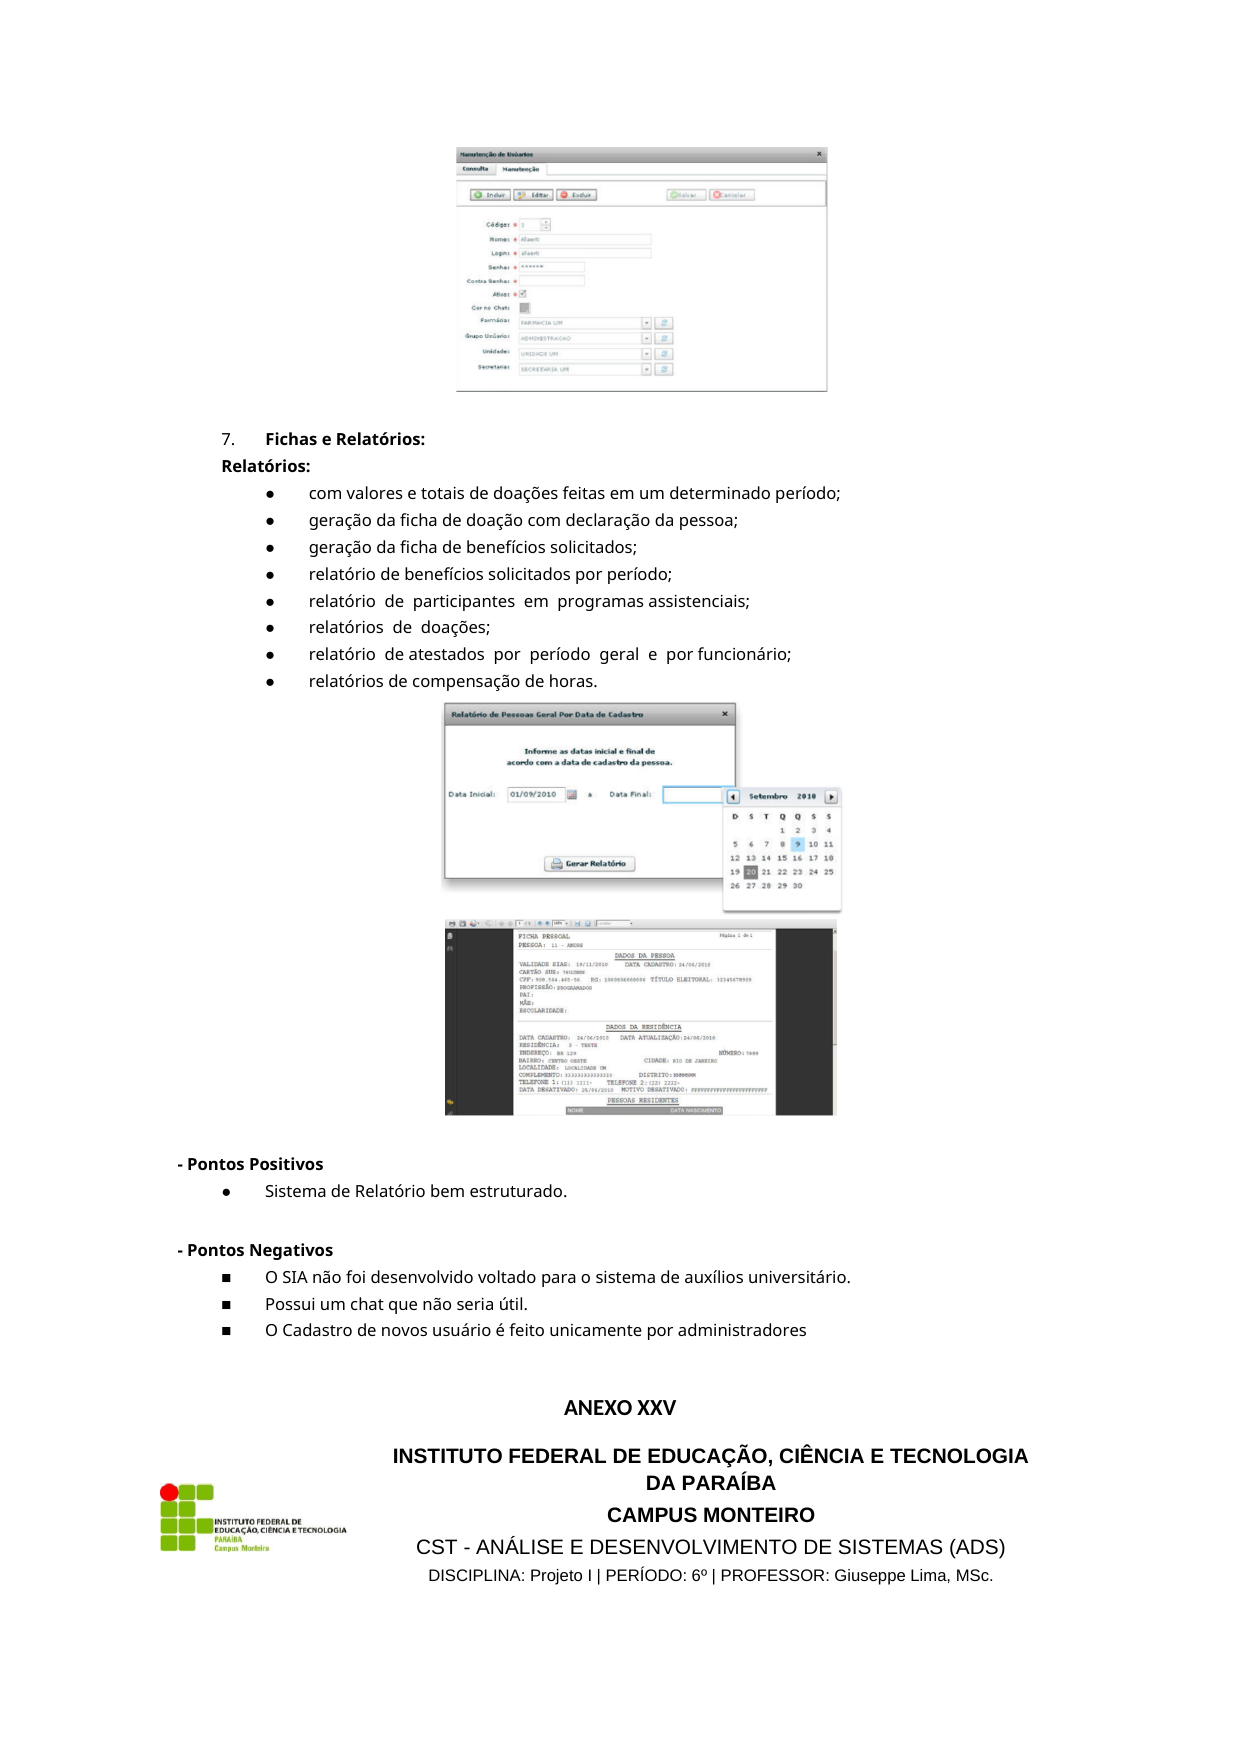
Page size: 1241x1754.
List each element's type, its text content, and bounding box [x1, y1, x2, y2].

list relatório de participantes em programas assistenciais; [265, 589, 1063, 612]
picture [445, 919, 839, 1116]
picture [456, 147, 828, 392]
list Sistema de Relatório bem estruturado. [221, 1179, 1063, 1202]
list geração da ficha de doação com declaração da pessoa; [265, 508, 1063, 531]
table_header INSTITUTO FEDERAL DE EDUCAÇÃO, CIÊNCIA E TECNOLOGIA DA PARAÍBA CAMPUS MONTEIRO CST - ANÁLISE E DESENVOLVIMENTO DE SISTEMAS (ADS) DISCIPLINA: Projeto I | PERÍODO: 6º | PROFESSOR: Giuseppe Lima, MSc. [366, 1440, 1056, 1593]
list Fichas e Relatórios: [221, 428, 1063, 451]
list relatórios de doações; [265, 616, 1063, 639]
text Relatórios: [221, 455, 1063, 477]
list Possui um chat que não seria útil. [221, 1292, 1063, 1315]
list com valores e totais de doações feitas em um determinado período; [265, 482, 1063, 504]
table_header [130, 1440, 366, 1593]
text - Pontos Negativos [177, 1238, 1063, 1261]
list relatório de benefícios solicitados por período; [265, 562, 1063, 585]
list relatório de atestados por período geral e por funcionário; [265, 643, 1063, 666]
picture [129, 1460, 352, 1569]
list geração da ficha de benefícios solicitados; [265, 535, 1063, 558]
text - Pontos Positivos [177, 1152, 1063, 1175]
text ANEXO XXV [177, 1393, 1063, 1421]
list relatórios de compensação de horas. [265, 670, 1063, 692]
picture [440, 696, 844, 915]
list O Cadastro de novos usuário é feito unicamente por administradores [221, 1319, 1063, 1342]
list O SIA não foi desenvolvido voltado para o sistema de auxílios universitário. [221, 1265, 1063, 1288]
